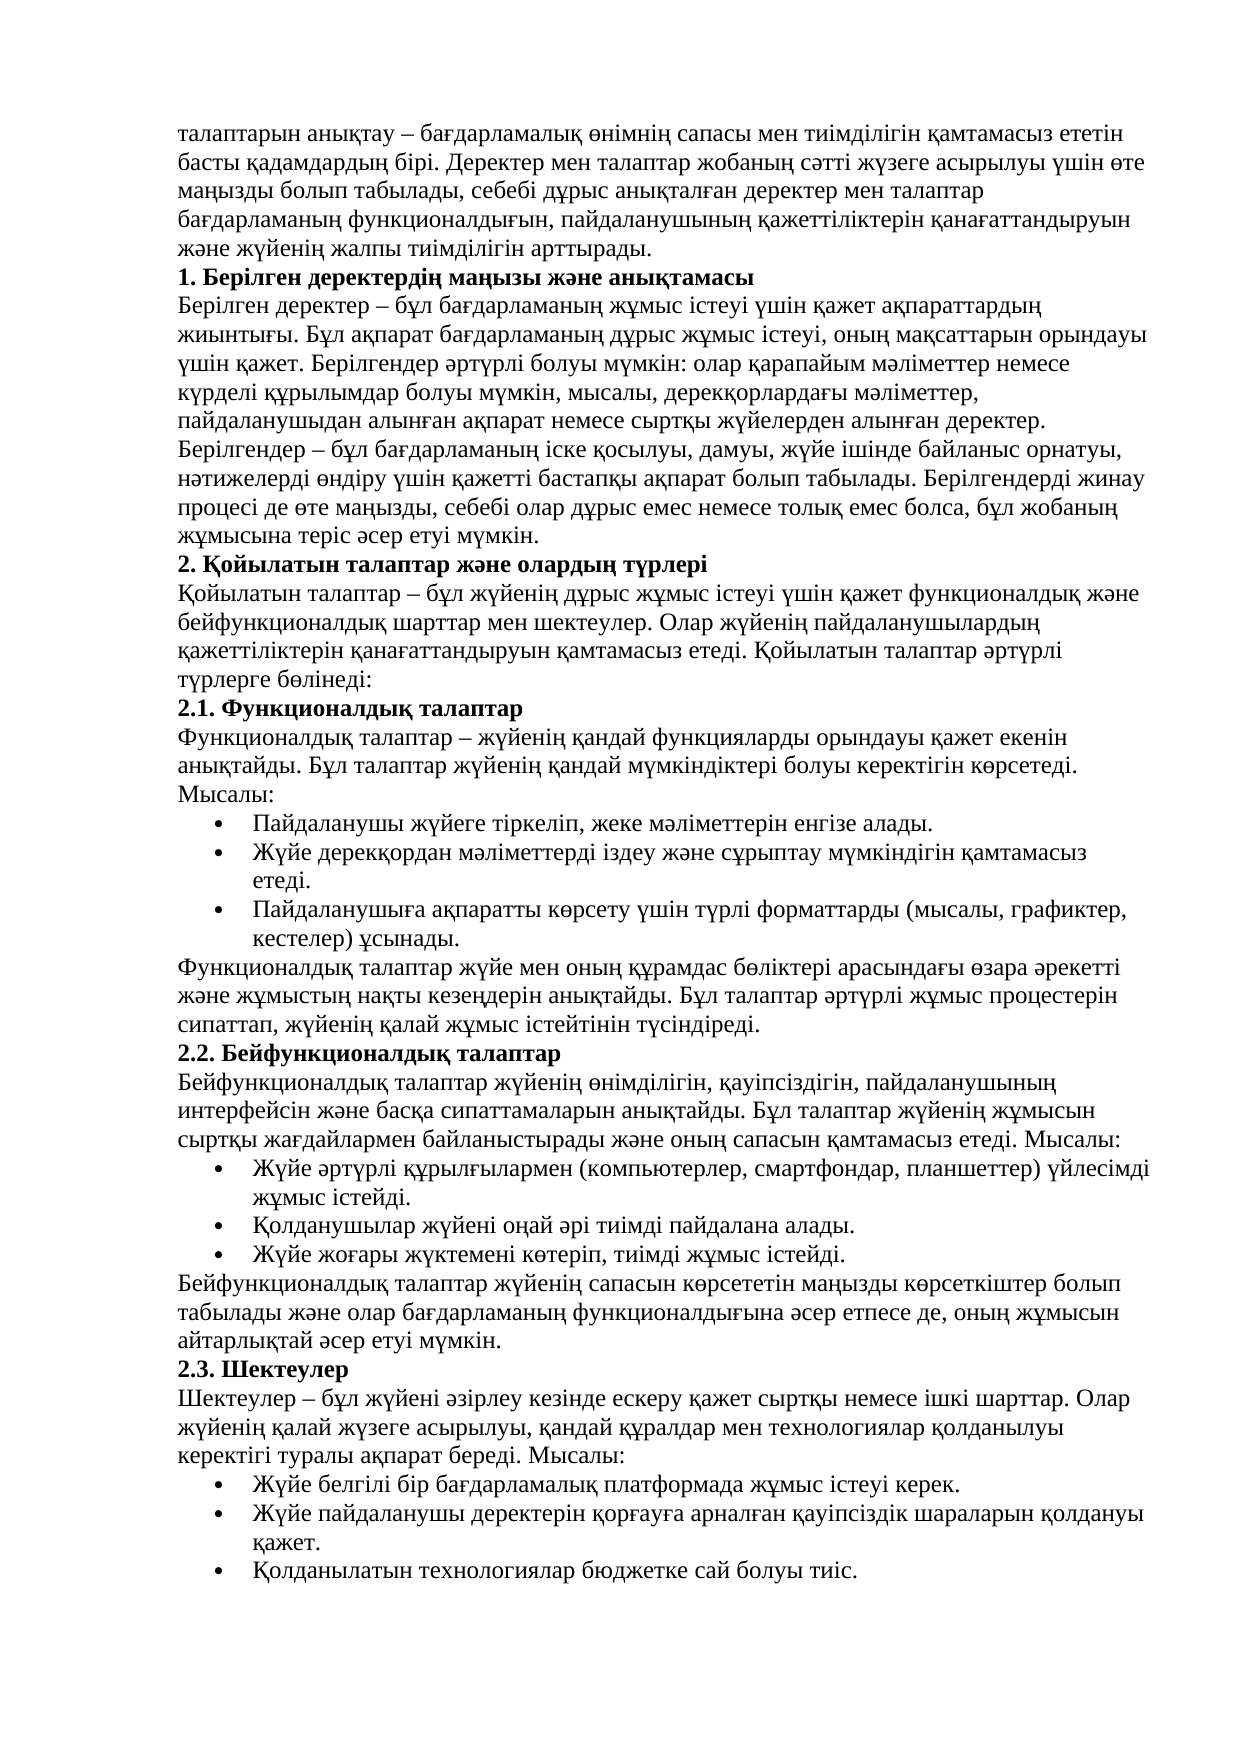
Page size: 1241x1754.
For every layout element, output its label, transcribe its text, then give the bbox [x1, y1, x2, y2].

list Жүйе әртүрлі құрылғылармен (компьютерлер, смартфондар, планшеттер) үйлесімді жұмыс істейді. [215, 1153, 1152, 1211]
text Берілгендер – бұл бағдарламаның іске қосылуы, дамуы, жүйе ішінде байланыс орнатуы, нәтижелерді өндіру үшін қажетті бастапқы ақпарат болып табылады. Берілгендерді жинау процесі де өте маңызды, себебі олар дұрыс емес немесе толық емес болса, бұл жобаның жұмысына теріс әсер етуі мүмкін. [177, 434, 1152, 549]
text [177, 118, 1152, 262]
text Берілген деректер – бұл бағдарламаның жұмыс істеуі үшін қажет ақпараттардың жиынтығы. Бұл ақпарат бағдарламаның дұрыс жұмыс істеуі, оның мақсаттарын орындауы үшін қажет. Берілгендер әртүрлі болуы мүмкін: олар қарапайым мәліметтер немесе күрделі құрылымдар болуы мүмкін, мысалы, дерекқорлардағы мәліметтер, пайдаланушыдан алынған ақпарат немесе сыртқы жүйелерден алынған деректер. [177, 291, 1152, 434]
text Бейфункционалдық талаптар жүйенің сапасын көрсететін маңызды көрсеткіштер болып табылады және олар бағдарламаның функционалдығына әсер етпесе де, оның жұмысын айтарлықтай әсер етуі мүмкін. [177, 1268, 1152, 1354]
text 2.2. Бейфункционалдық талаптар [177, 1038, 1152, 1067]
list Жүйе белгілі бір бағдарламалық платформада жұмыс істеуі керек. [215, 1469, 1152, 1498]
list Пайдаланушыға ақпаратты көрсету үшін түрлі форматтарды (мысалы, графиктер, кестелер) ұсынады. [215, 894, 1152, 952]
text 2.1. Функционалдық талаптар [177, 693, 1152, 722]
text Бейфункционалдық талаптар жүйенің өнімділігін, қауіпсіздігін, пайдаланушының интерфейсін және басқа сипаттамаларын анықтайды. Бұл талаптар жүйенің жұмысын сыртқы жағдайлармен байланыстырады және оның сапасын қамтамасыз етеді. Мысалы: [177, 1067, 1152, 1153]
text 2. Қойылатын талаптар және олардың түрлері [177, 549, 1152, 578]
text Функционалдық талаптар – жүйенің қандай функцияларды орындауы қажет екенін анықтайды. Бұл талаптар жүйенің қандай мүмкіндіктері болуы керектігін көрсетеді. Мысалы: [177, 722, 1152, 808]
list Жүйе пайдаланушы деректерін қорғауға арналған қауіпсіздік шараларын қолдануы қажет. [215, 1498, 1152, 1556]
list Пайдаланушы жүйеге тіркеліп, жеке мәліметтерін енгізе алады. [215, 808, 1152, 837]
text 1. Берілген деректердің маңызы және анықтамасы [177, 262, 1152, 291]
text 2.3. Шектеулер [177, 1354, 1152, 1383]
list Жүйе дерекқордан мәліметтерді іздеу және сұрыптау мүмкіндігін қамтамасыз етеді. [215, 837, 1152, 894]
text Қойылатын талаптар – бұл жүйенің дұрыс жұмыс істеуі үшін қажет функционалдық және бейфункционалдық шарттар мен шектеулер. Олар жүйенің пайдаланушылардың қажеттіліктерін қанағаттандыруын қамтамасыз етеді. Қойылатын талаптар әртүрлі түрлерге бөлінеді: [177, 578, 1152, 693]
list Қолданушылар жүйені оңай әрі тиімді пайдалана алады. [215, 1211, 1152, 1239]
list Жүйе жоғары жүктемені көтеріп, тиімді жұмыс істейді. [215, 1239, 1152, 1268]
text Шектеулер – бұл жүйені әзірлеу кезінде ескеру қажет сыртқы немесе ішкі шарттар. Олар жүйенің қалай жүзеге асырылуы, қандай құралдар мен технологиялар қолданылуы керектігі туралы ақпарат береді. Мысалы: [177, 1383, 1152, 1469]
list Қолданылатын технологиялар бюджетке сай болуы тиіс. [215, 1556, 1152, 1584]
text Функционалдық талаптар жүйе мен оның құрамдас бөліктері арасындағы өзара әрекетті және жұмыстың нақты кезеңдерін анықтайды. Бұл талаптар әртүрлі жұмыс процестерін сипаттап, жүйенің қалай жұмыс істейтінін түсіндіреді. [177, 952, 1152, 1038]
